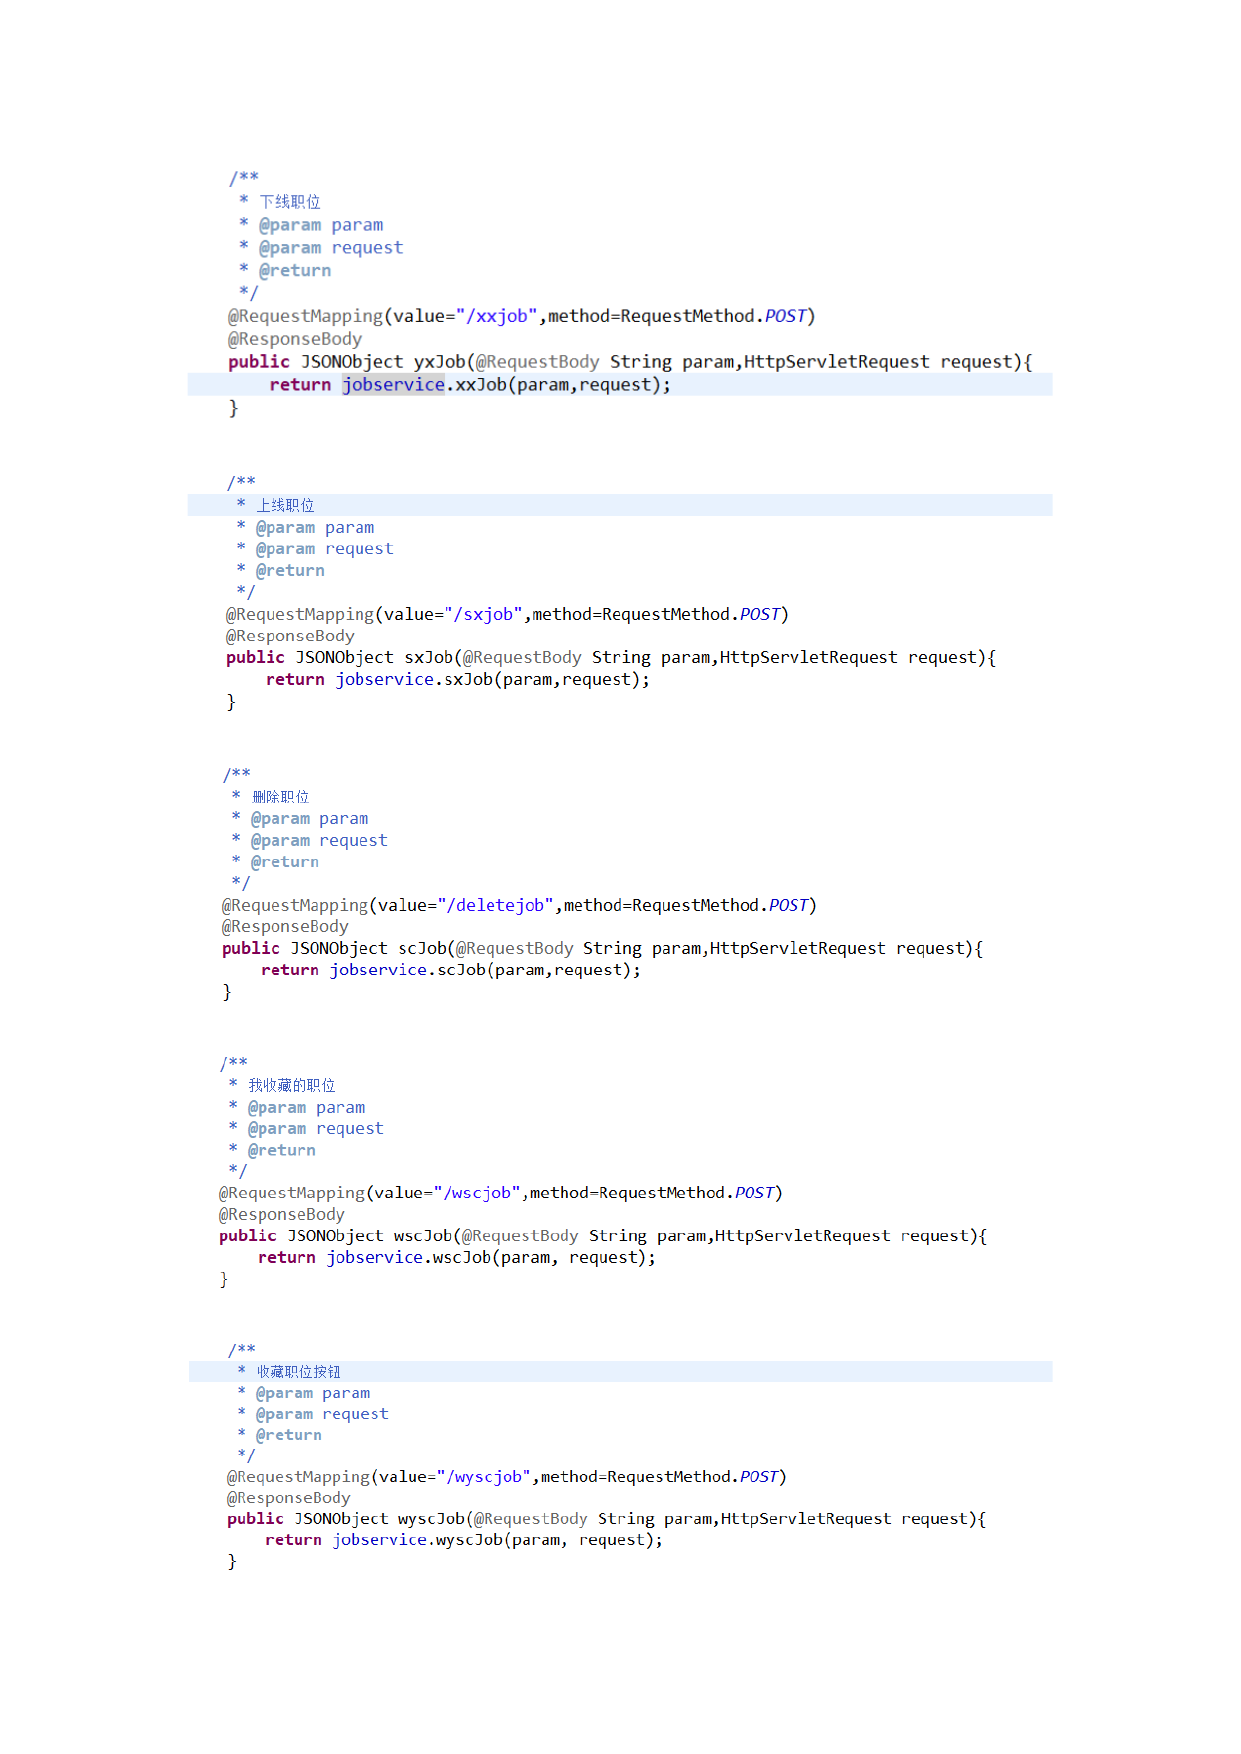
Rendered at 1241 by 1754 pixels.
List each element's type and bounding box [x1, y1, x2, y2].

picture [187, 162, 1053, 431]
picture [187, 1039, 1053, 1312]
picture [187, 1332, 1053, 1579]
picture [187, 747, 1053, 1029]
picture [187, 454, 1053, 730]
